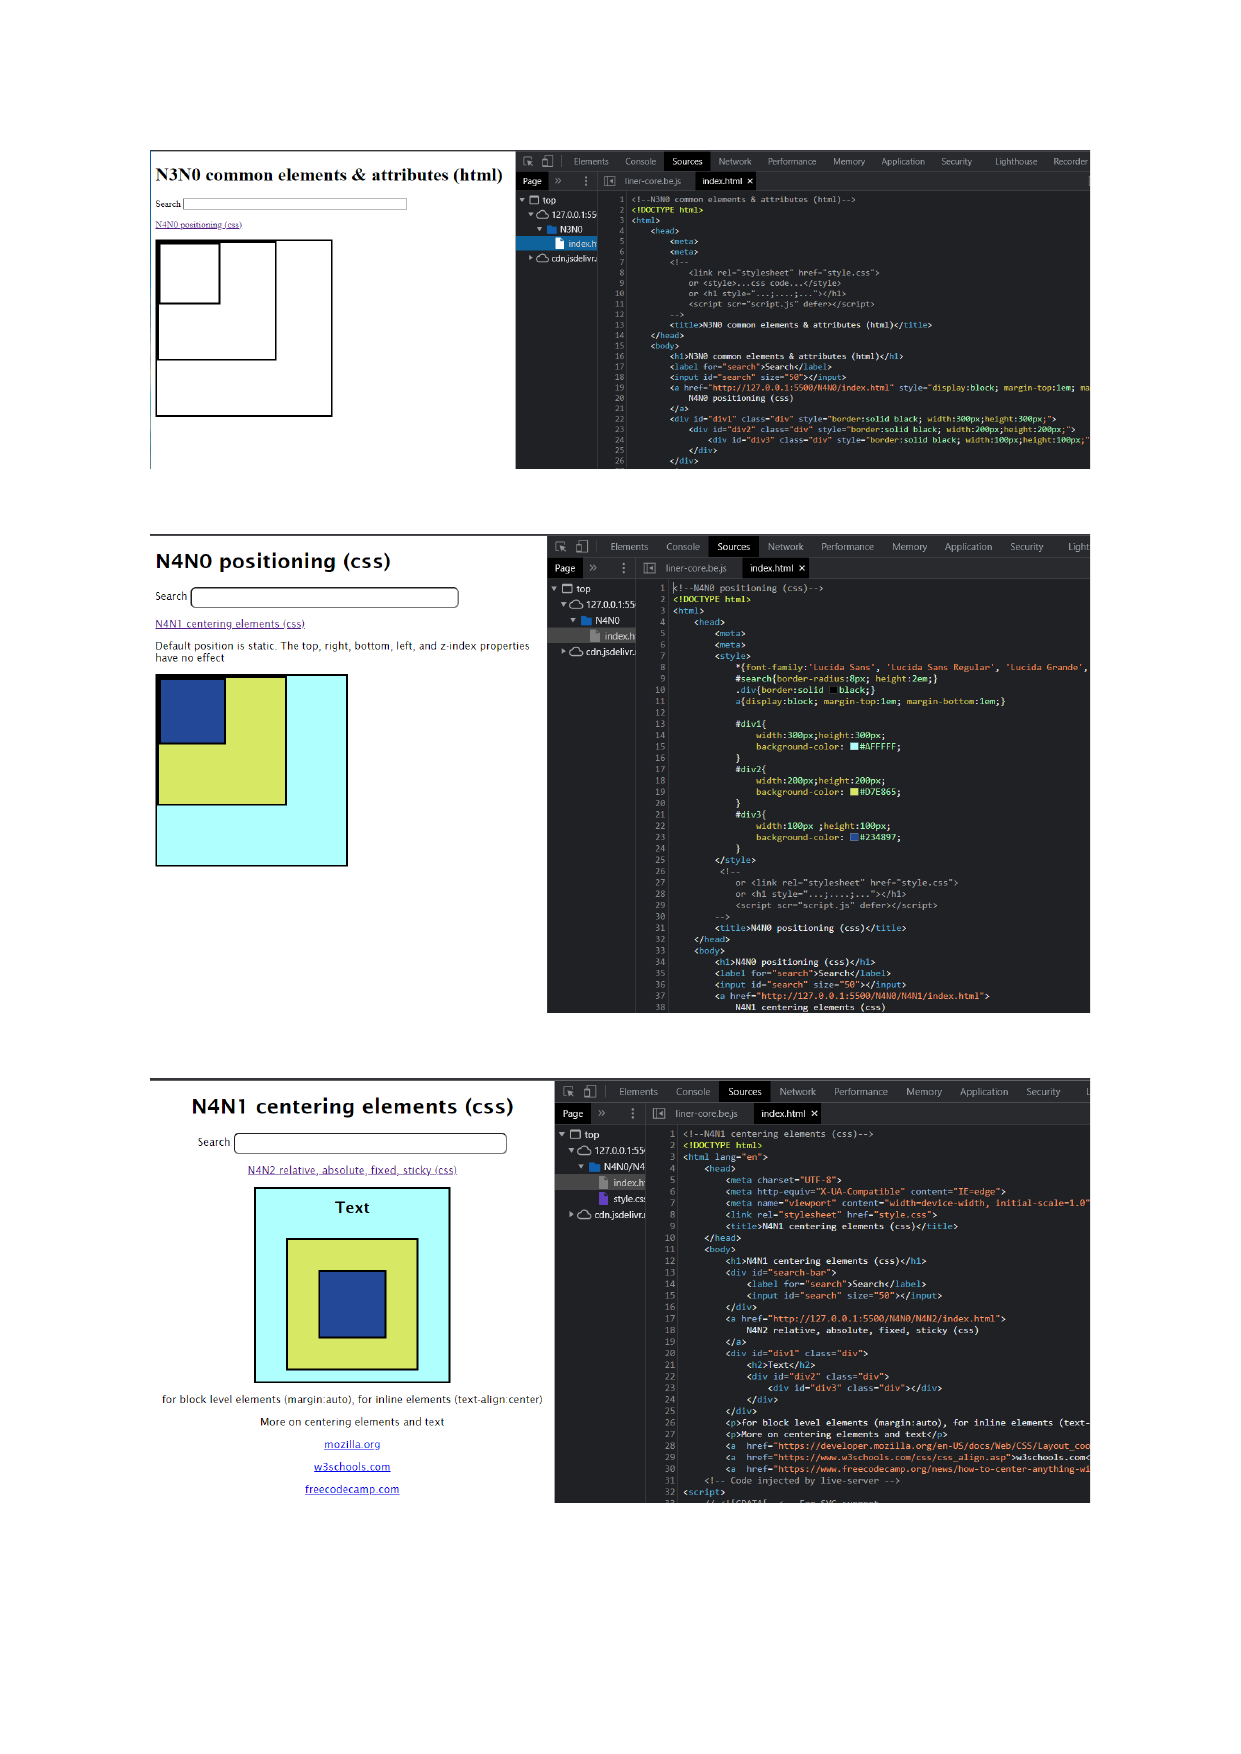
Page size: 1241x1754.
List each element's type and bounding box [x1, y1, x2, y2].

picture [150, 150, 1091, 469]
picture [150, 534, 1091, 1013]
picture [150, 1078, 1091, 1503]
